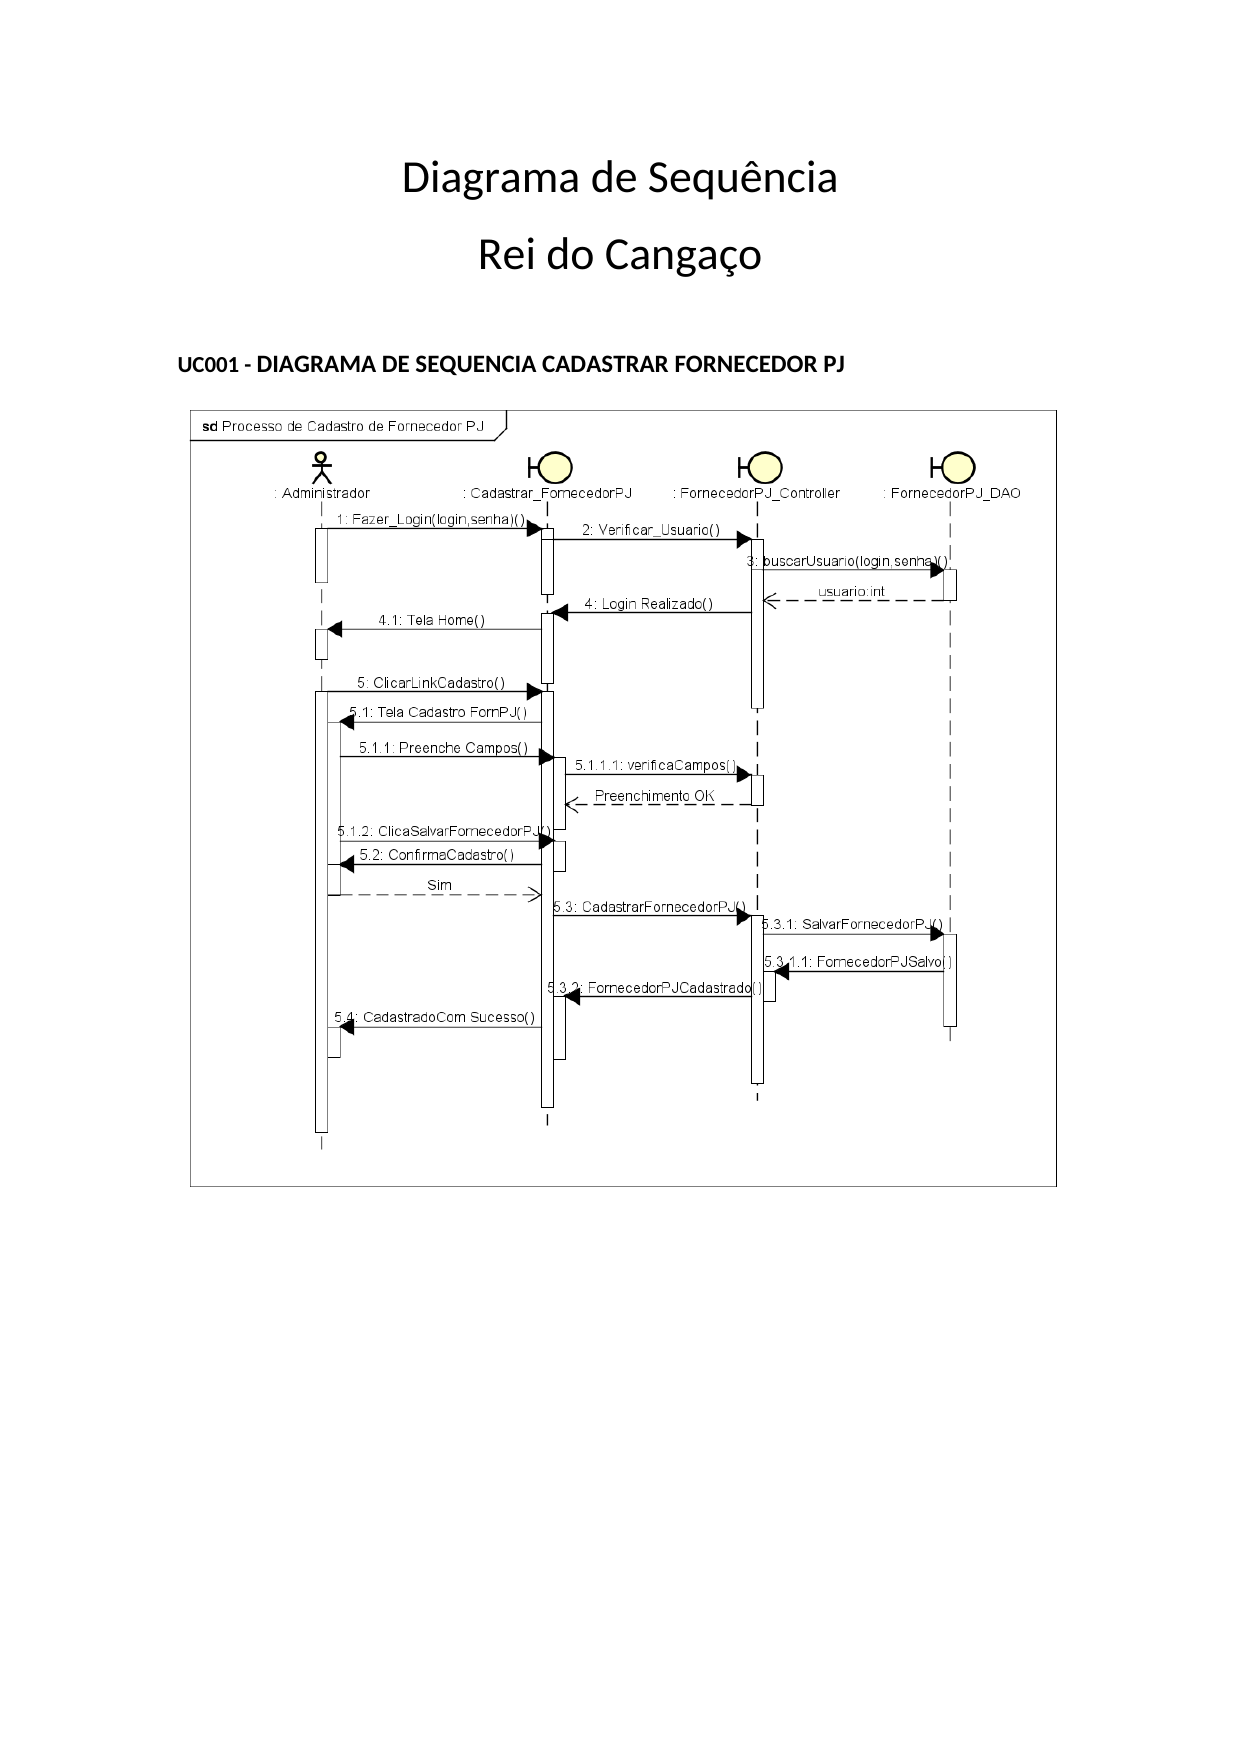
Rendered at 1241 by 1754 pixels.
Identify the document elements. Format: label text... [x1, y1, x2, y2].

text Rei do Cangaço [177, 224, 1063, 281]
text UC001 - DIAGRAMA DE SEQUENCIA CADASTRAR FORNECEDOR PJ [177, 348, 1063, 379]
text Diagrama de Sequência [177, 148, 1063, 203]
picture [177, 398, 1062, 1193]
